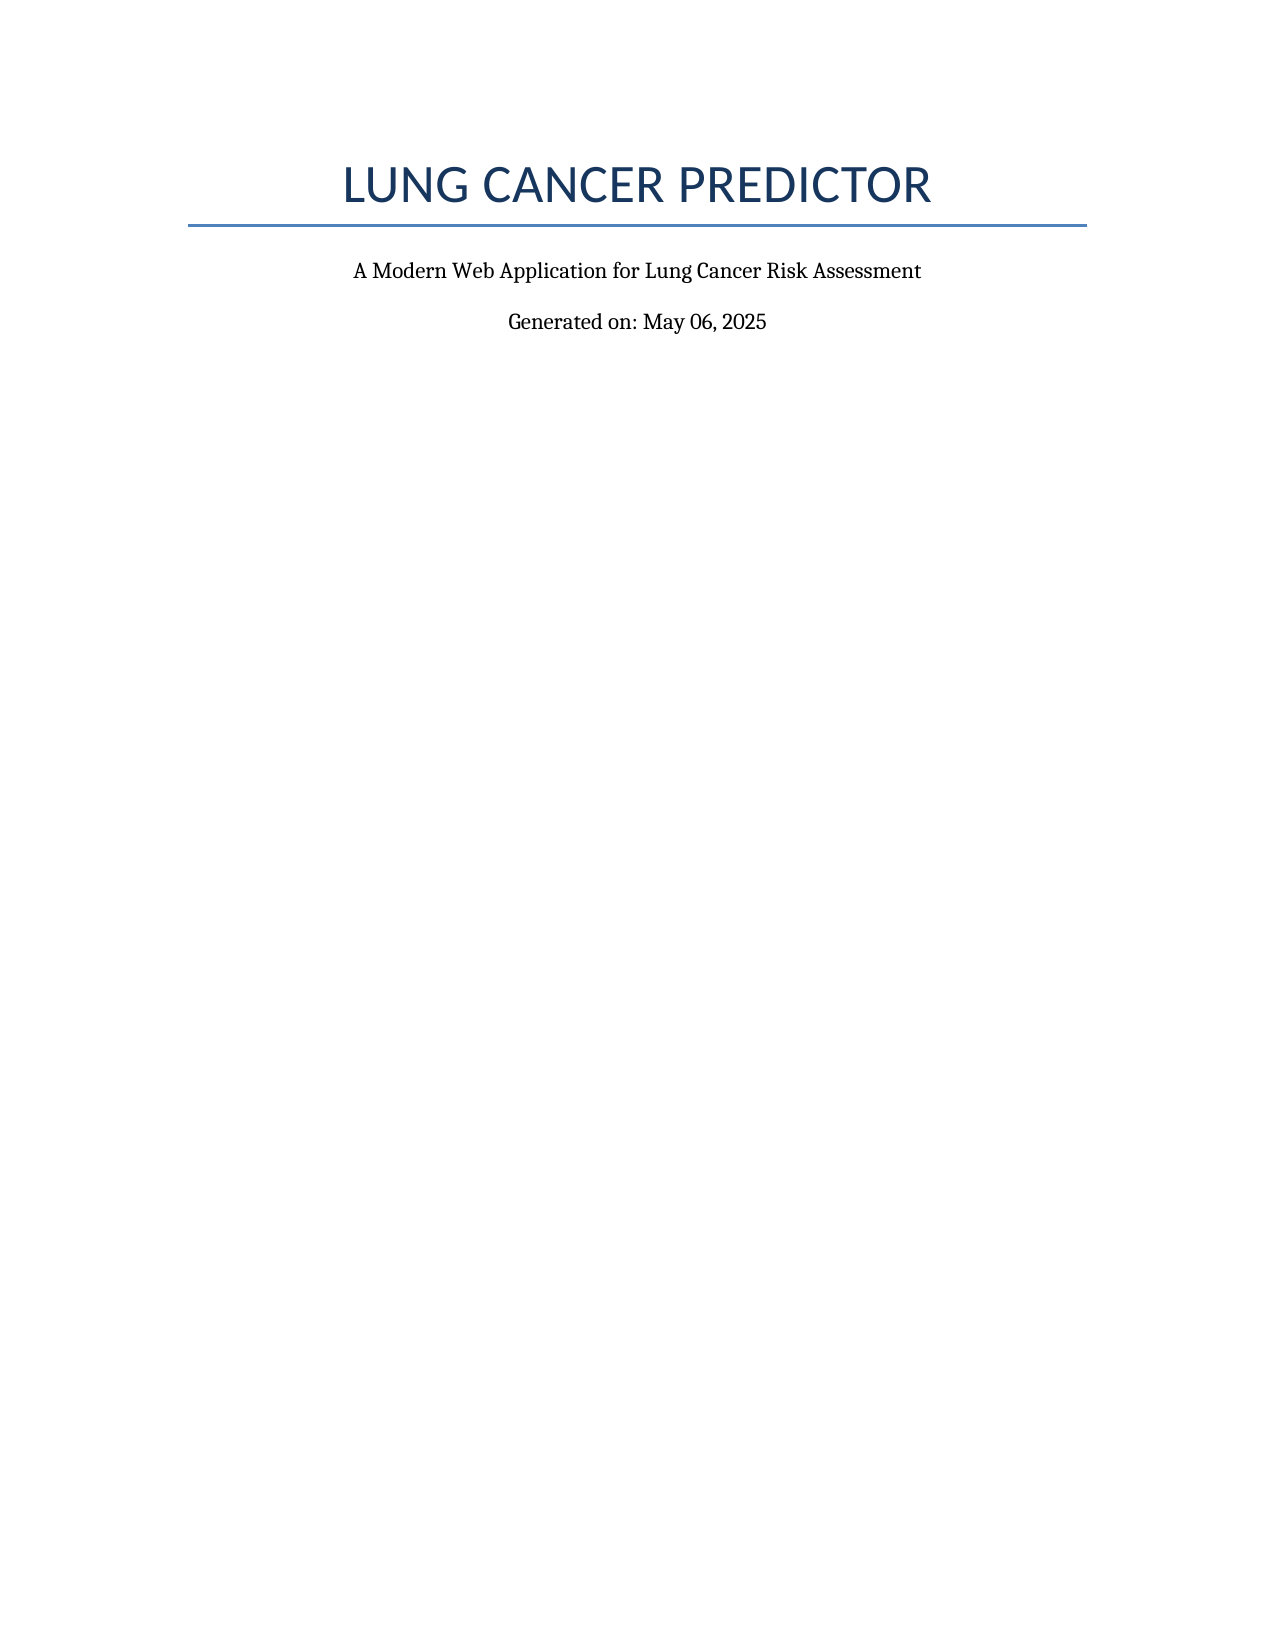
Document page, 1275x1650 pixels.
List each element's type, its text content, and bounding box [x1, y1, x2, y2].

text Generated on: May 06, 2025 [187, 309, 1087, 335]
text A Modern Web Application for Lung Cancer Risk Assessment [187, 258, 1087, 284]
title LUNG CANCER PREDICTOR [187, 150, 1087, 227]
